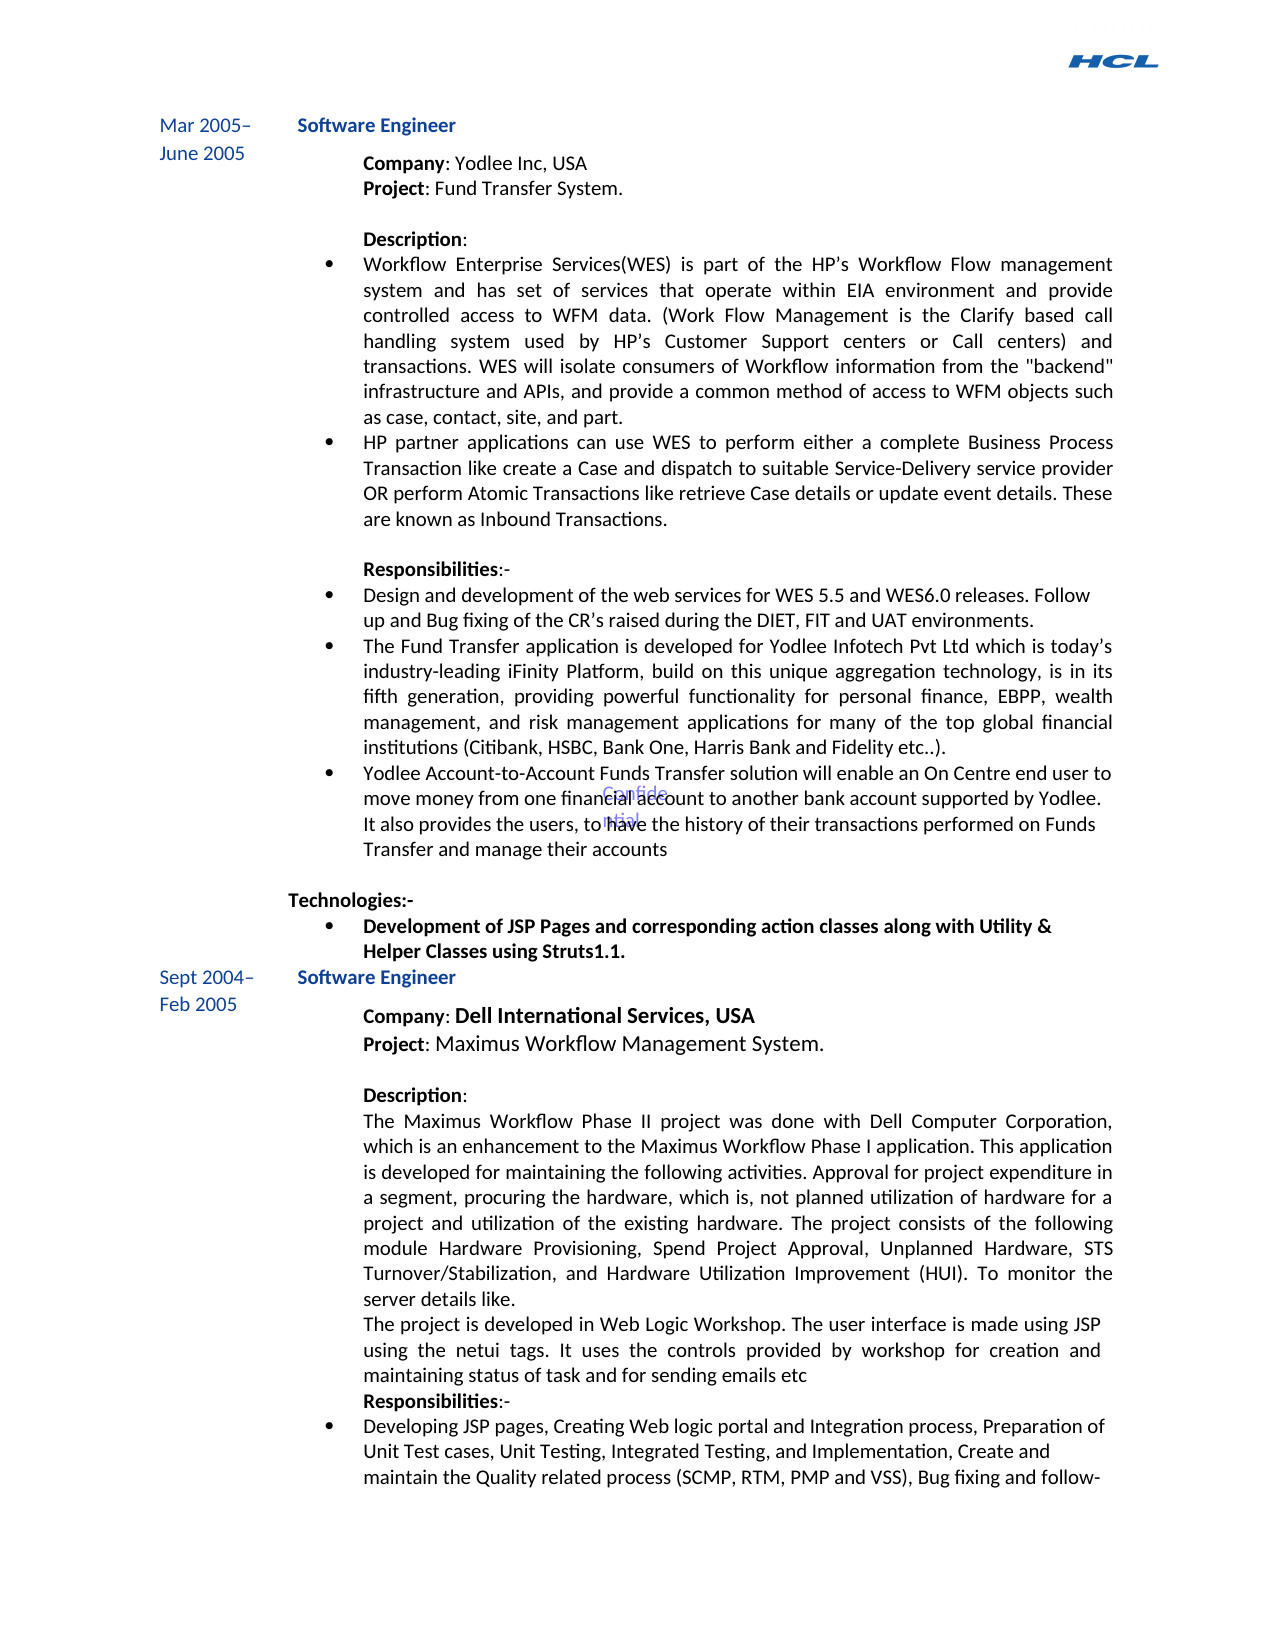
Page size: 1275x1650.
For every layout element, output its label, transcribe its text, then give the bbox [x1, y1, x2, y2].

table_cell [288, 964, 1114, 1489]
table_header Mar 2005– June 2005 [150, 113, 288, 964]
table_cell Sept 2004– Feb 2005 [150, 964, 288, 1489]
table_header Software Engineer Company: Yodlee Inc, USA Project: Fund Transfer System. Description: Workflow Enterprise Services(WES) is part of the HP’s Workflow Flow management system and has set of services that operate within EIA environment and provide controlled access to WFM data. (Work Flow Management is the Clarify based call handling system used by HP’s Customer Support centers or Call centers) and transactions. WES will isolate consumers of Workflow information from the "backend" infrastructure and APIs, and provide a common method of access to WFM objects such as case, contact, site, and part. HP partner applications can use WES to perform either a complete Business Process Transaction like create a Case and dispatch to suitable Service-Delivery service provider OR perform Atomic Transactions like retrieve Case details or update event details. These are known as Inbound Transactions. Responsibilities:- Design and development of the web services for WES 5.5 and WES6.0 releases. Follow up and Bug fixing of the CR’s raised during the DIET, FIT and UAT environments. The Fund Transfer application is developed for Yodlee Infotech Pvt Ltd which is today’s industry-leading iFinity Platform, build on this unique aggregation technology, is in its fifth generation, providing powerful functionality for personal finance, EBPP, wealth management, and risk management applications for many of the top global financial institutions (Citibank, HSBC, Bank One, Harris Bank and Fidelity etc..). Yodlee Account-to-Account Funds Transfer solution will enable an On Centre end user to move money from one financial account to another bank account supported by Yodlee. It also provides the users, to have the history of their transactions performed on Funds Transfer and manage their accounts Technologies:- Development of JSP Pages and corresponding action classes along with Utility & Helper Classes using Struts1.1. [288, 113, 1114, 964]
picture [1066, 13, 1161, 82]
